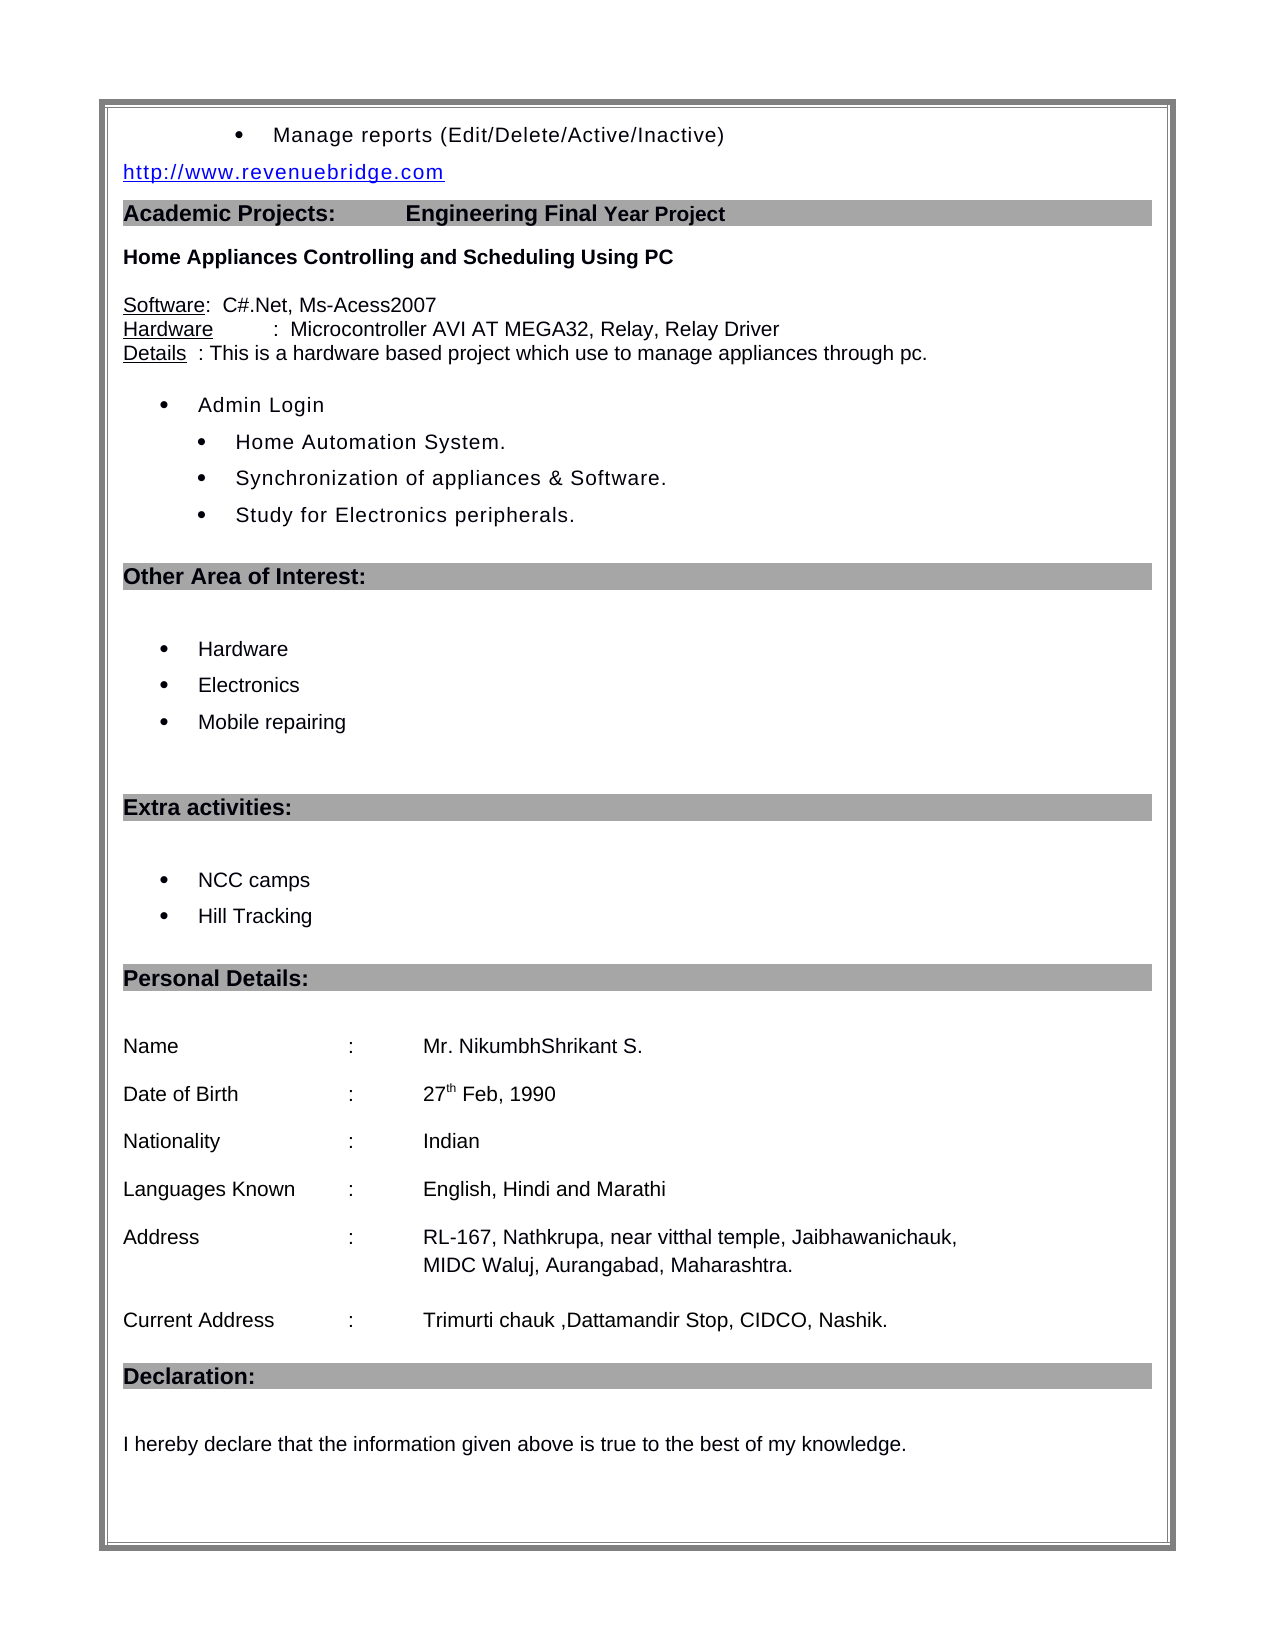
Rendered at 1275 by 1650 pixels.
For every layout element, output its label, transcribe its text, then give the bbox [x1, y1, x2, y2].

text Declaration: [123, 1363, 1152, 1389]
text http://www.revenuebridge.com [123, 159, 1152, 183]
text Languages Known : English, Hindi and Marathi [123, 1177, 1152, 1201]
list Mobile repairing [160, 710, 1152, 734]
text Name : Mr. NikumbhShrikant S. [123, 1033, 1152, 1057]
text Personal Details: [123, 964, 1152, 991]
text Address : RL-167, Nathkrupa, near vitthal temple, Jaibhawanichauk, [123, 1225, 1152, 1249]
list NCC camps [160, 867, 1152, 891]
text Software: C#.Net, Ms-Acess2007 [123, 293, 1152, 317]
text Home Appliances Controlling and Scheduling Using PC [123, 245, 1152, 269]
text Hardware : Microcontroller AVI AT MEGA32, Relay, Relay Driver [123, 317, 1152, 341]
text I hereby declare that the information given above is true to the best of my knowledge. [123, 1432, 1152, 1456]
list Hill Tracking [160, 904, 1152, 928]
list Electronics [160, 673, 1152, 697]
list Synchronization of appliances & Software. [198, 466, 1152, 490]
text Other Area of Interest: [123, 563, 1152, 590]
text Date of Birth : 27th Feb, 1990 [123, 1081, 1152, 1105]
list Hardware [160, 637, 1152, 661]
text Academic Projects: Engineering Final Year Project [123, 200, 1152, 226]
text MIDC Waluj, Aurangabad, Maharashtra. [273, 1253, 1152, 1277]
list Home Automation System. [198, 430, 1152, 454]
text Extra activities: [123, 794, 1152, 821]
list Admin Login [160, 393, 1152, 417]
text Nationality : Indian [123, 1129, 1152, 1153]
list Study for Electronics peripherals. [198, 503, 1152, 527]
list Manage reports (Edit/Delete/Active/Inactive) [235, 123, 1152, 147]
text Current Address : Trimurti chauk ,Dattamandir Stop, CIDCO, Nashik. [123, 1308, 1152, 1332]
text Details : This is a hardware based project which use to manage appliances through pc. [123, 341, 1152, 365]
